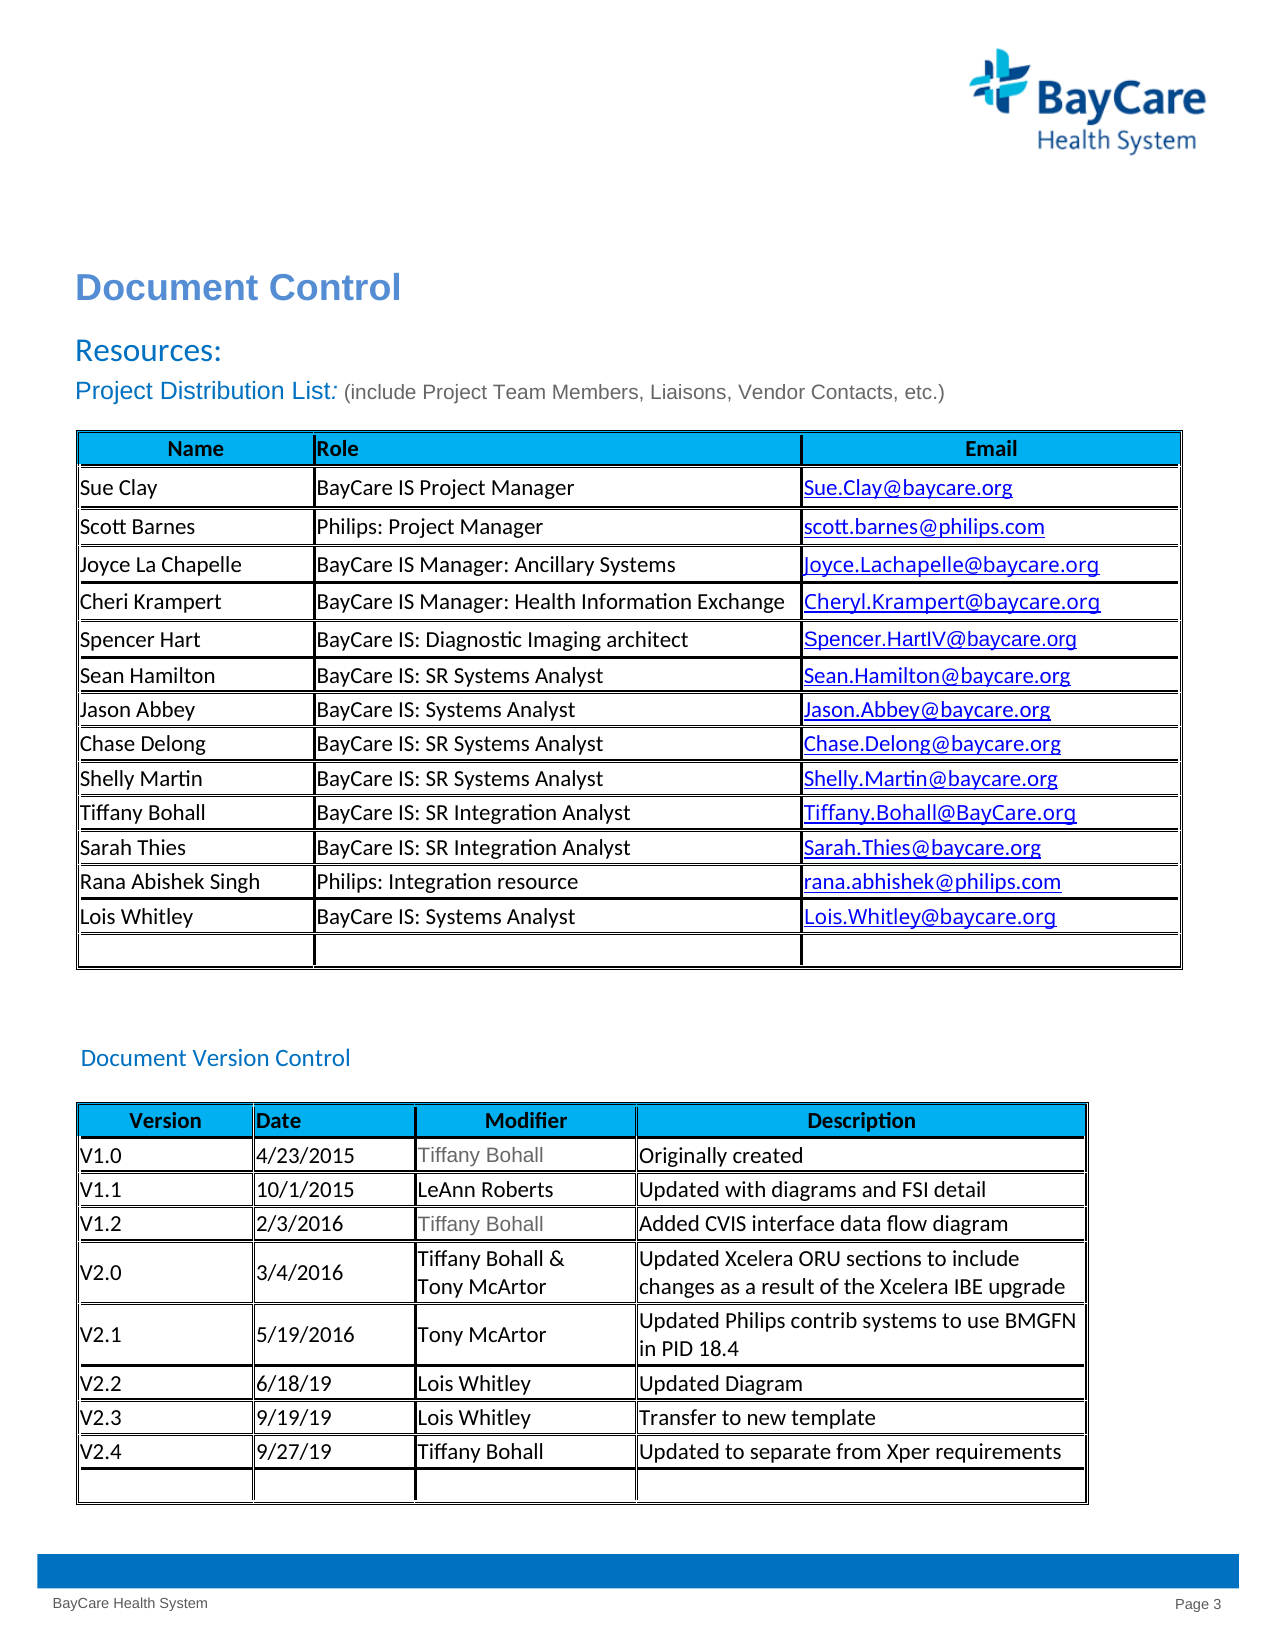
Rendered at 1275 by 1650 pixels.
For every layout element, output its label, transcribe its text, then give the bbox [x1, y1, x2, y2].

table_cell Cheryl.Krampert@baycare.org [803, 581, 1180, 618]
table_header Name [77, 431, 314, 464]
table_cell Philips: Integration resource [316, 866, 800, 897]
table_cell [79, 1467, 253, 1501]
table_cell Chase Delong [77, 725, 314, 759]
subtitle Resources: [75, 329, 1200, 370]
table_cell Updated Philips contrib systems to use BMGFN in PID 18.4 [637, 1302, 1087, 1364]
table_cell Jason Abbey [79, 690, 313, 725]
table_cell V2.2 [79, 1364, 252, 1398]
table_cell Chase.Delong@baycare.org [801, 725, 1181, 759]
table_header Modifier [415, 1105, 637, 1136]
table_cell BayCare IS: SR Systems Analyst [316, 763, 800, 793]
table_cell V2.0 [79, 1239, 252, 1302]
table_cell Lois.Whitley@baycare.org [803, 897, 1180, 932]
table_cell BayCare IS: SR Integration Analyst [316, 797, 800, 828]
table_cell V2.4 [77, 1433, 253, 1467]
table_header Version [79, 1105, 253, 1136]
table_cell 9/27/19 [255, 1436, 414, 1467]
table_cell Joyce La Chapelle [77, 544, 314, 581]
table_cell Sean Hamilton [79, 656, 313, 690]
table_cell BayCare IS: SR Systems Analyst [316, 659, 800, 690]
table_cell [801, 932, 1181, 966]
table_cell 6/18/19 [255, 1367, 414, 1398]
table_cell V1.1 [79, 1170, 252, 1205]
table_cell 3/4/2016 [255, 1243, 414, 1302]
table_cell LeAnn Roberts [417, 1174, 635, 1205]
table_cell Sarah.Thies@baycare.org [803, 828, 1180, 863]
table_cell [77, 932, 314, 966]
table_cell 9/19/19 [255, 1402, 414, 1433]
table_cell Rana Abishek Singh [77, 863, 314, 897]
table_cell Tony McArtor [417, 1305, 635, 1364]
table_cell Shelly Martin [79, 759, 313, 793]
table_cell Tiffany Bohall & Tony McArtor [417, 1243, 635, 1302]
table_header Email [801, 433, 1180, 464]
table_cell [637, 1467, 1085, 1501]
table_cell BayCare IS: SR Systems Analyst [316, 728, 800, 759]
table_cell BayCare IS Manager: Ancillary Systems [316, 547, 800, 581]
table_cell BayCare IS: Systems Analyst [316, 694, 800, 725]
table_cell [314, 935, 801, 966]
table_cell scott.barnes@philips.com [803, 506, 1180, 544]
table_cell Lois Whitley [417, 1402, 635, 1433]
table_cell Originally created [638, 1136, 1085, 1170]
table_cell Updated Diagram [638, 1364, 1085, 1398]
table_cell Lois Whitley [417, 1367, 635, 1398]
table_cell Sarah Thies [79, 828, 313, 863]
table_cell 10/1/2015 [255, 1174, 414, 1205]
table_cell [417, 1208, 635, 1239]
subtitle Document Version Control [75, 1042, 1200, 1072]
table_cell Transfer to new template [638, 1398, 1086, 1433]
table_cell rana.abhishek@philips.com [801, 863, 1181, 897]
table_cell Sue.Clay@baycare.org [803, 464, 1180, 506]
table_cell Updated Xcelera ORU sections to include changes as a result of the Xcelera IBE upgrade [638, 1239, 1086, 1302]
table_cell Philips: Project Manager [316, 510, 800, 544]
table_cell V2.3 [79, 1398, 252, 1433]
table_cell BayCare IS Manager: Health Information Exchange [316, 584, 800, 618]
table_cell Cheri Krampert [79, 581, 313, 618]
table_cell Jason.Abbey@baycare.org [803, 690, 1180, 725]
subtitle Document Control [75, 265, 1200, 308]
table_cell [415, 1470, 637, 1501]
table_cell Added CVIS interface data flow diagram [637, 1205, 1087, 1239]
table_cell Updated with diagrams and FSI detail [638, 1170, 1086, 1205]
table_cell 5/19/2016 [255, 1305, 414, 1364]
table_cell [417, 1139, 635, 1170]
table_cell BayCare IS: SR Integration Analyst [316, 832, 800, 863]
text Project Distribution List: (include Project Team Members, Liaisons, Vendor Contacts, etc.) [75, 376, 1200, 404]
table_cell Tiffany Bohall [417, 1436, 635, 1467]
table_cell Sean.Hamilton@baycare.org [803, 656, 1180, 690]
table_cell Spencer Hart [79, 619, 313, 656]
picture [951, 37, 1233, 168]
table_cell Spencer.HartIV@baycare.org [803, 619, 1180, 656]
table_header Role [314, 433, 801, 464]
table_cell Tiffany Bohall [79, 794, 313, 828]
table_cell BayCare IS: Systems Analyst [316, 900, 800, 932]
table_cell V1.2 [77, 1205, 253, 1239]
table_cell V2.1 [77, 1302, 253, 1364]
table_cell Scott Barnes [79, 506, 313, 544]
table_cell [254, 1470, 415, 1501]
table_cell BayCare IS: Diagnostic Imaging architect [316, 622, 800, 656]
table_cell BayCare IS Project Manager [316, 468, 800, 506]
table_cell Tiffany.Bohall@BayCare.org [803, 794, 1180, 828]
table_header Date [254, 1103, 415, 1136]
table_cell Shelly.Martin@baycare.org [803, 759, 1180, 793]
table_cell Updated to separate from Xper requirements [637, 1433, 1087, 1467]
table_cell V1.0 [79, 1136, 252, 1170]
table_header Description [637, 1105, 1085, 1136]
table_cell Sue Clay [79, 464, 313, 506]
table_cell Joyce.Lachapelle@baycare.org [801, 544, 1181, 581]
table_cell Lois Whitley [79, 897, 313, 932]
